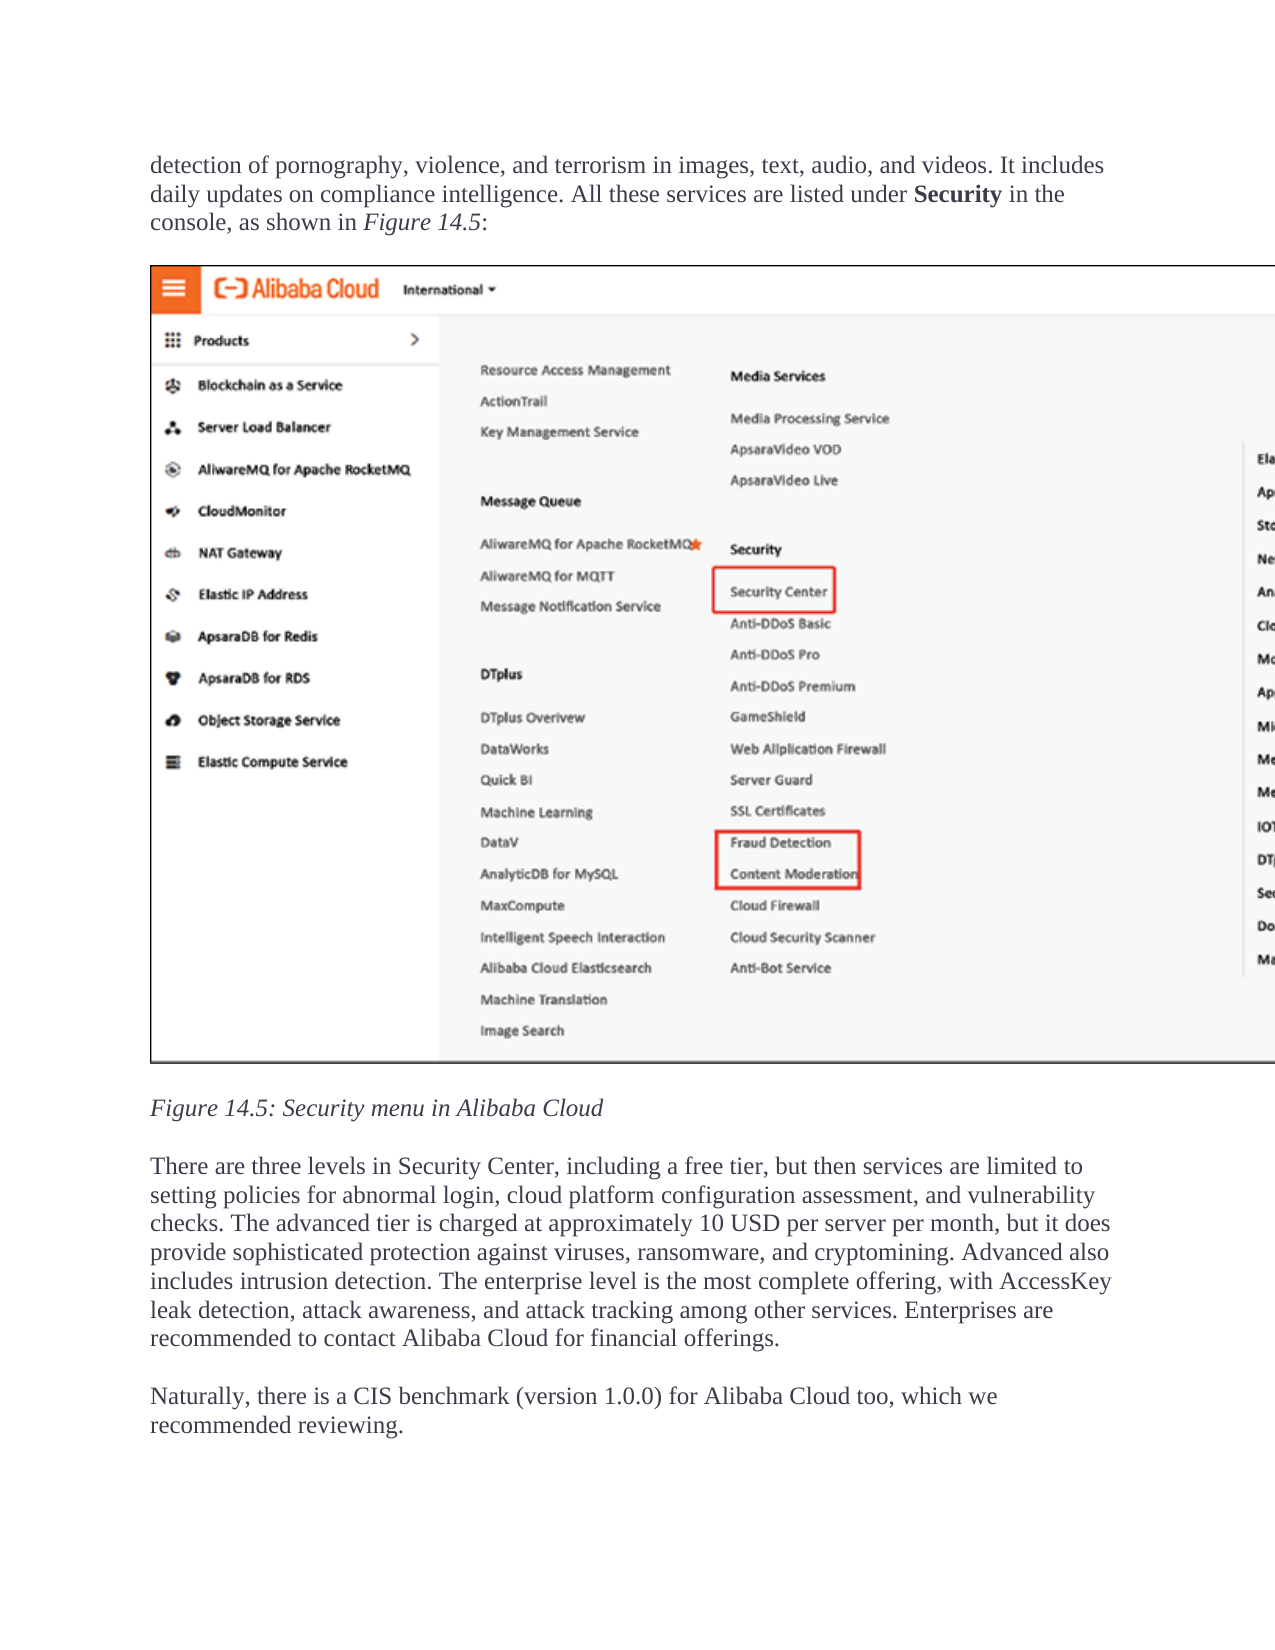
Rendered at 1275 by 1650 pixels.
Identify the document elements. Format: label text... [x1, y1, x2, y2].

picture [150, 265, 1275, 1064]
text Naturally, there is a CIS benchmark (version 1.0.0) for Alibaba Cloud too, which we recommended reviewing. [150, 1381, 1125, 1439]
text Figure 14.5: Security menu in Alibaba Cloud [150, 1093, 1125, 1122]
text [150, 150, 1125, 236]
text There are three levels in Security Center, including a free tier, but then services are limited to setting policies for abnormal login, cloud platform configuration assessment, and vulnerability checks. The advanced tier is charged at approximately 10 USD per server per month, but it does provide sophisticated protection against viruses, ransomware, and cryptomining. Advanced also includes intrusion detection. The enterprise level is the most complete offering, with AccessKey leak detection, attack awareness, and attack tracking among other services. Enterprises are recommended to contact Alibaba Cloud for financial offerings. [150, 1151, 1125, 1352]
